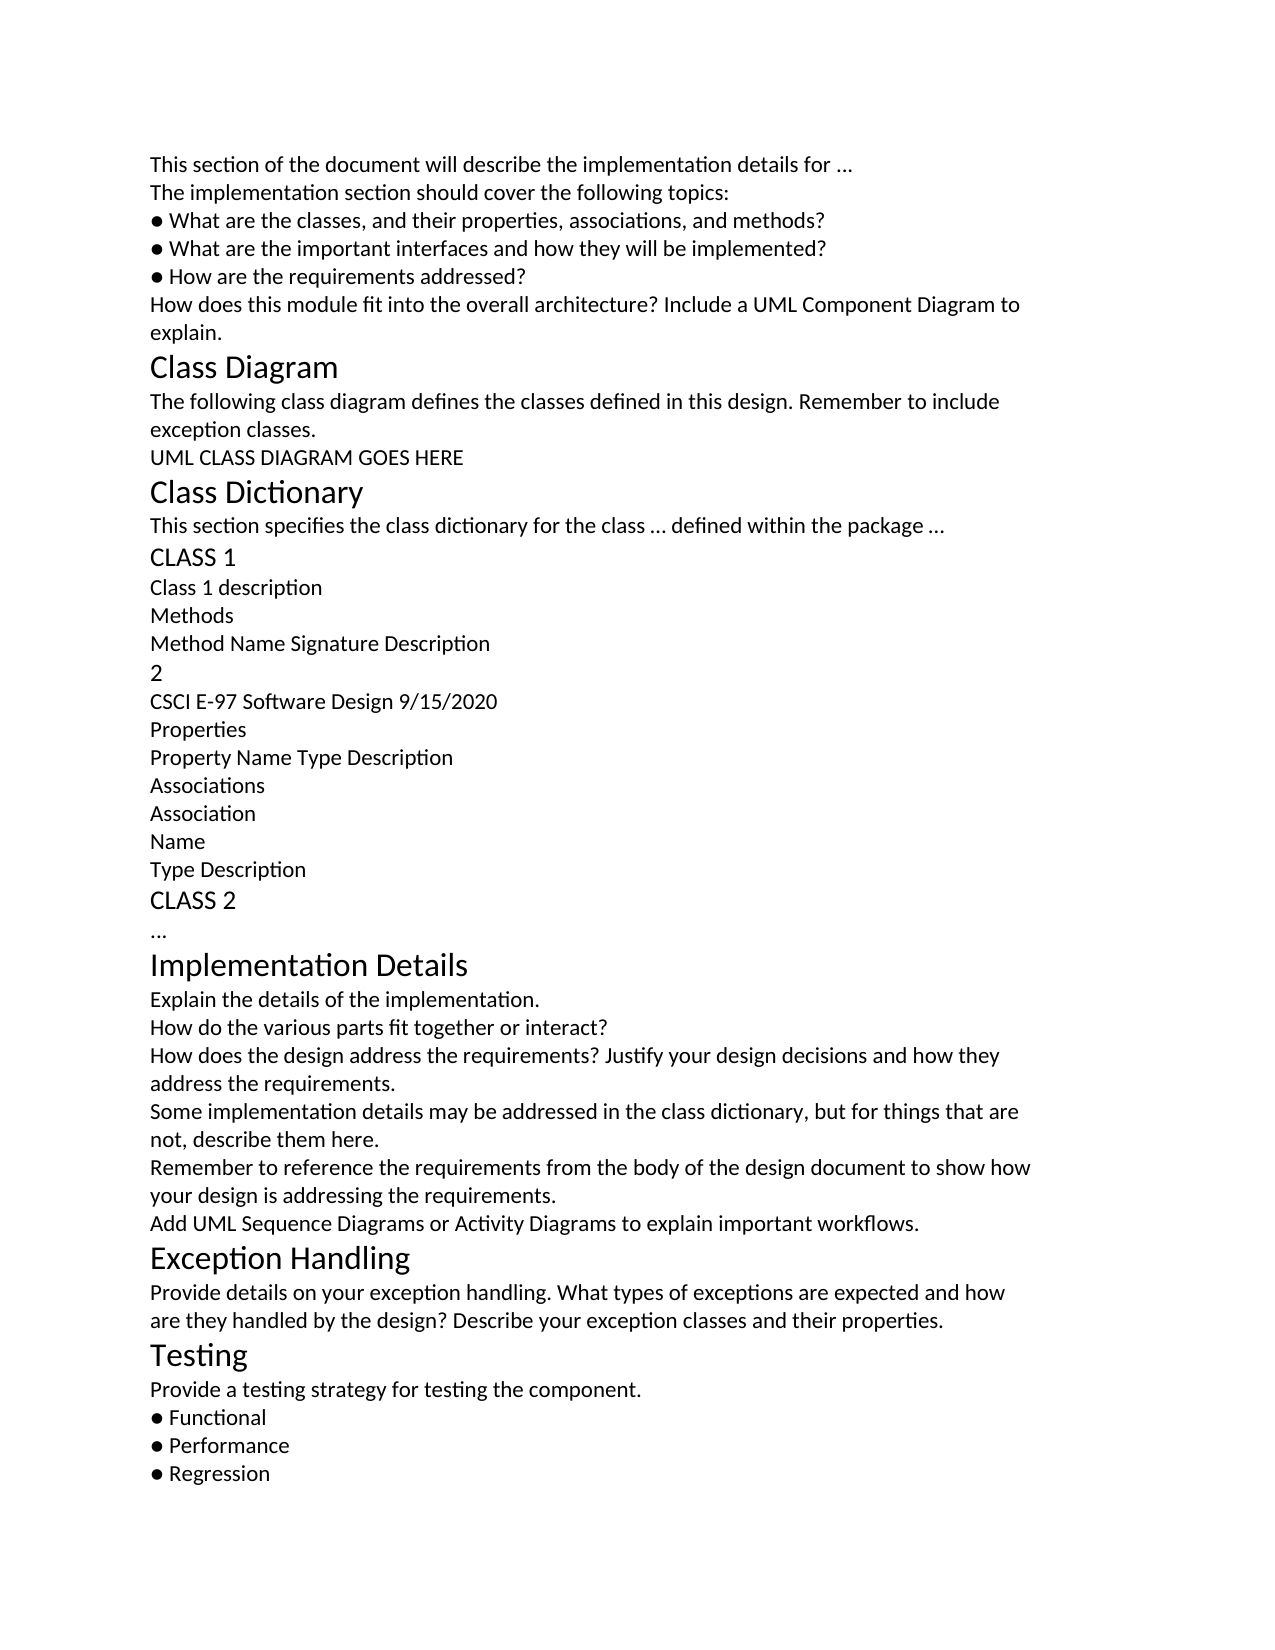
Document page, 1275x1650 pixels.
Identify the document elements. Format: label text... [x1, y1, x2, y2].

text How do the various parts fit together or interact? [150, 1013, 1125, 1041]
text CLASS 2 [150, 883, 1125, 916]
text ● Performance [150, 1431, 1125, 1459]
text Explain the details of the implementation. [150, 985, 1125, 1013]
text Implementation Details [150, 944, 1125, 985]
text Properties [150, 715, 1125, 743]
text Provide a testing strategy for testing the component. [150, 1375, 1125, 1403]
text Exception Handling [150, 1237, 1125, 1278]
text How does this module fit into the overall architecture? Include a UML Component Diagram to [150, 290, 1125, 318]
text The following class diagram defines the classes defined in this design. Remember to include [150, 387, 1125, 415]
text This section specifies the class dictionary for the class … defined within the package … [150, 512, 1125, 540]
text Methods [150, 601, 1125, 629]
text Testing [150, 1334, 1125, 1375]
text explain. [150, 318, 1125, 346]
text ... [150, 916, 1125, 944]
text The implementation section should cover the following topics: [150, 178, 1125, 206]
text ● Functional [150, 1403, 1125, 1431]
text Provide details on your exception handling. What types of exceptions are expected and how [150, 1278, 1125, 1306]
text are they handled by the design? Describe your exception classes and their properties. [150, 1306, 1125, 1334]
text CLASS 1 [150, 540, 1125, 573]
text Associations [150, 771, 1125, 799]
text Add UML Sequence Diagrams or Activity Diagrams to explain important workflows. [150, 1209, 1125, 1237]
text Remember to reference the requirements from the body of the design document to show how [150, 1153, 1125, 1181]
text Class Dictionary [150, 471, 1125, 512]
text ● How are the requirements addressed? [150, 262, 1125, 290]
text address the requirements. [150, 1069, 1125, 1097]
text Class Diagram [150, 346, 1125, 387]
text ● What are the important interfaces and how they will be implemented? [150, 234, 1125, 262]
text How does the design address the requirements? Justify your design decisions and how they [150, 1041, 1125, 1069]
text 2 [150, 657, 1125, 687]
text Some implementation details may be addressed in the class dictionary, but for things that are [150, 1097, 1125, 1125]
text CSCI E-97 Software Design 9/15/2020 [150, 687, 1125, 715]
text Type Description [150, 855, 1125, 883]
text Class 1 description [150, 573, 1125, 601]
text Name [150, 827, 1125, 855]
text Association [150, 799, 1125, 827]
text UML CLASS DIAGRAM GOES HERE [150, 443, 1125, 471]
text This section of the document will describe the implementation details for ... [150, 150, 1125, 178]
text ● Regression [150, 1459, 1125, 1487]
text Method Name Signature Description [150, 629, 1125, 657]
text exception classes. [150, 415, 1125, 443]
text Property Name Type Description [150, 743, 1125, 771]
text not, describe them here. [150, 1125, 1125, 1153]
text ● What are the classes, and their properties, associations, and methods? [150, 206, 1125, 234]
text your design is addressing the requirements. [150, 1181, 1125, 1209]
